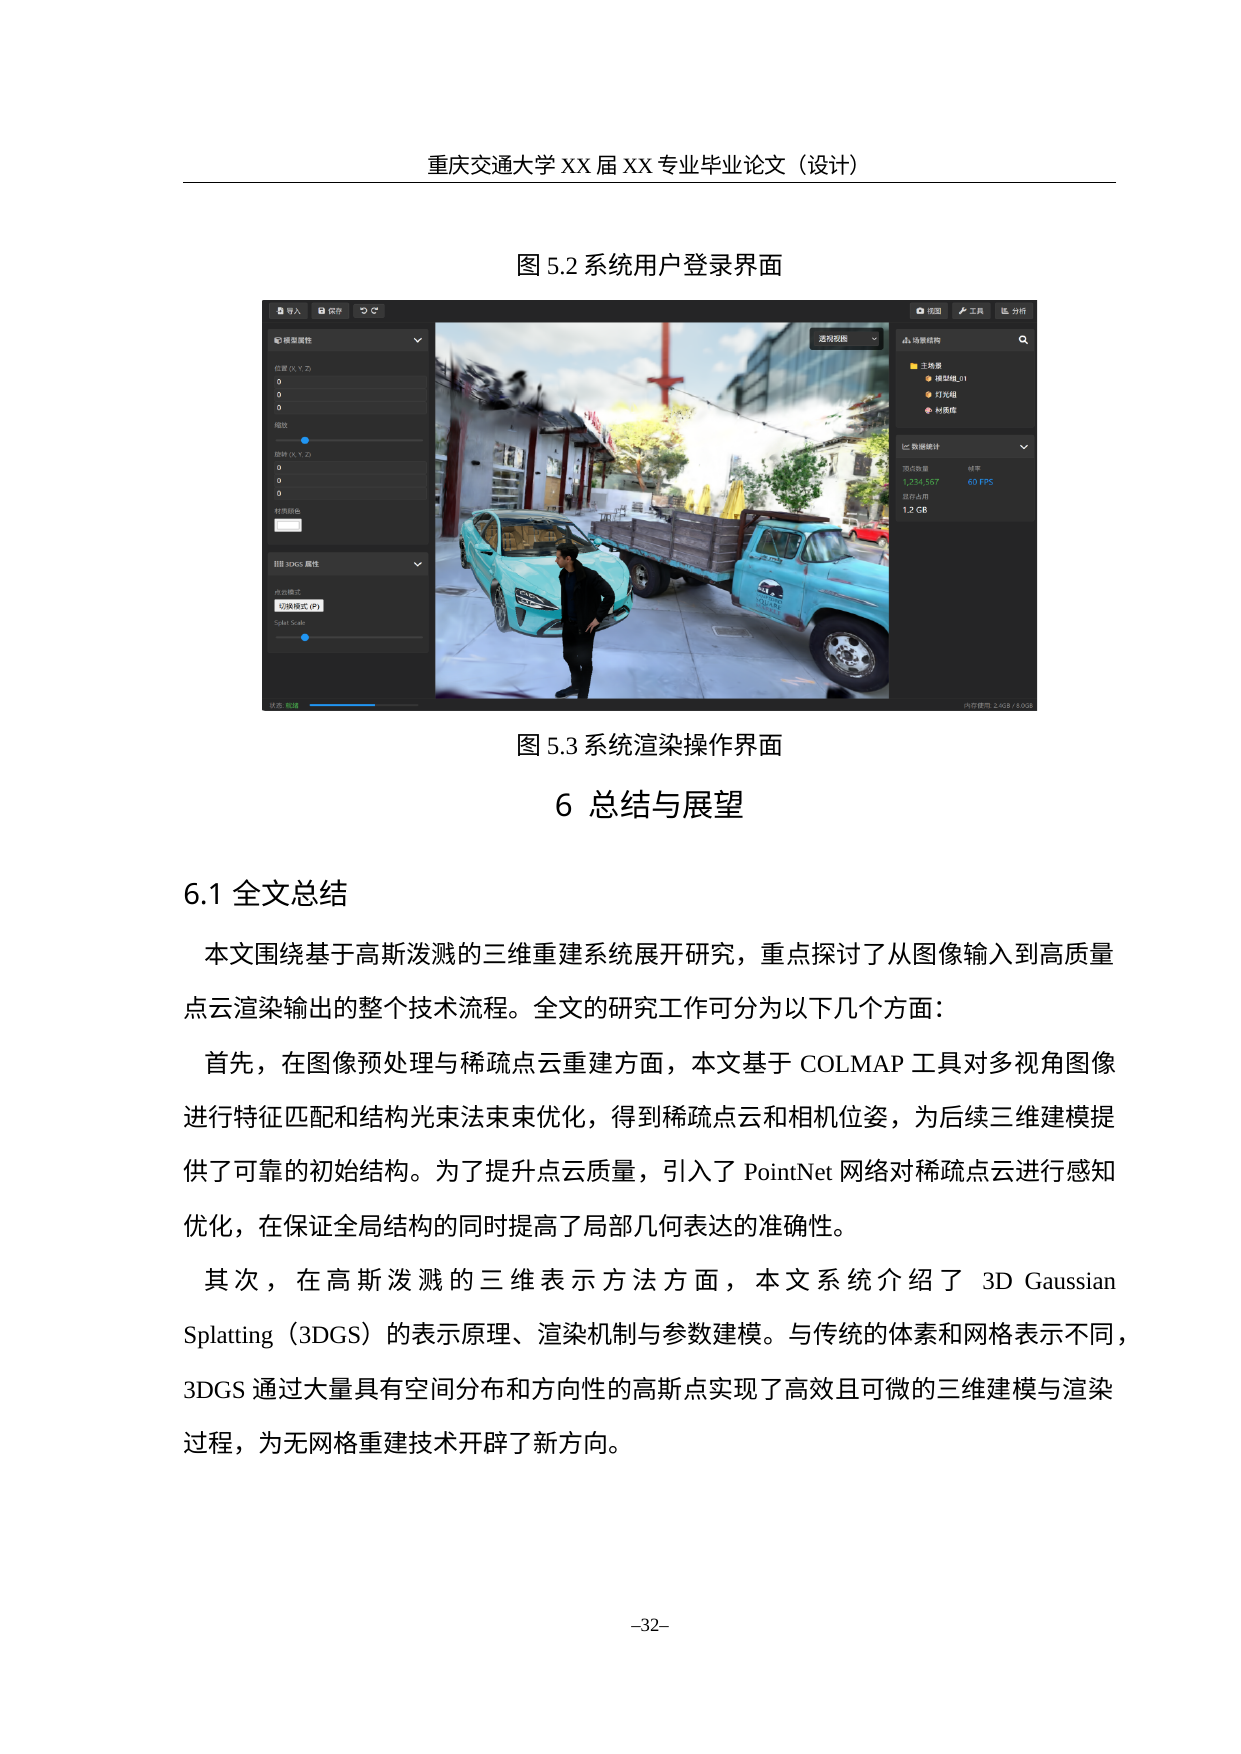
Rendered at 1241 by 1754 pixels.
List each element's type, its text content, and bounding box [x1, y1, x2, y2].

text 其次，在高斯泼溅的三维表示方法方面，本文系统介绍了 3D Gaussian Splatting（3DGS）的表示原理、渲染机制与参数建模。与传统的体素和网格表示不同，3DGS 通过大量具有空间分布和方向性的高斯点实现了高效且可微的三维建模与渲染过程，为无网格重建技术开辟了新方向。 [183, 1261, 1116, 1460]
subtitle 6.1 全文总结 [183, 871, 1116, 913]
text 图5.3系统渲染操作界面 [183, 725, 1116, 762]
text 本文围绕基于高斯泼溅的三维重建系统展开研究，重点探讨了从图像输入到高质量点云渲染输出的整个技术流程。全文的研究工作可分为以下几个方面： [183, 934, 1116, 1025]
subtitle 6 总结与展望 [183, 780, 1116, 825]
picture [262, 300, 1038, 711]
text 首先，在图像预处理与稀疏点云重建方面，本文基于 COLMAP 工具对多视角图像进行特征匹配和结构光束法束束优化，得到稀疏点云和相机位姿，为后续三维建模提供了可靠的初始结构。为了提升点云质量，引入了 PointNet 网络对稀疏点云进行感知优化，在保证全局结构的同时提高了局部几何表达的准确性。 [183, 1043, 1116, 1242]
text 图5.2系统用户登录界面 [183, 246, 1116, 282]
